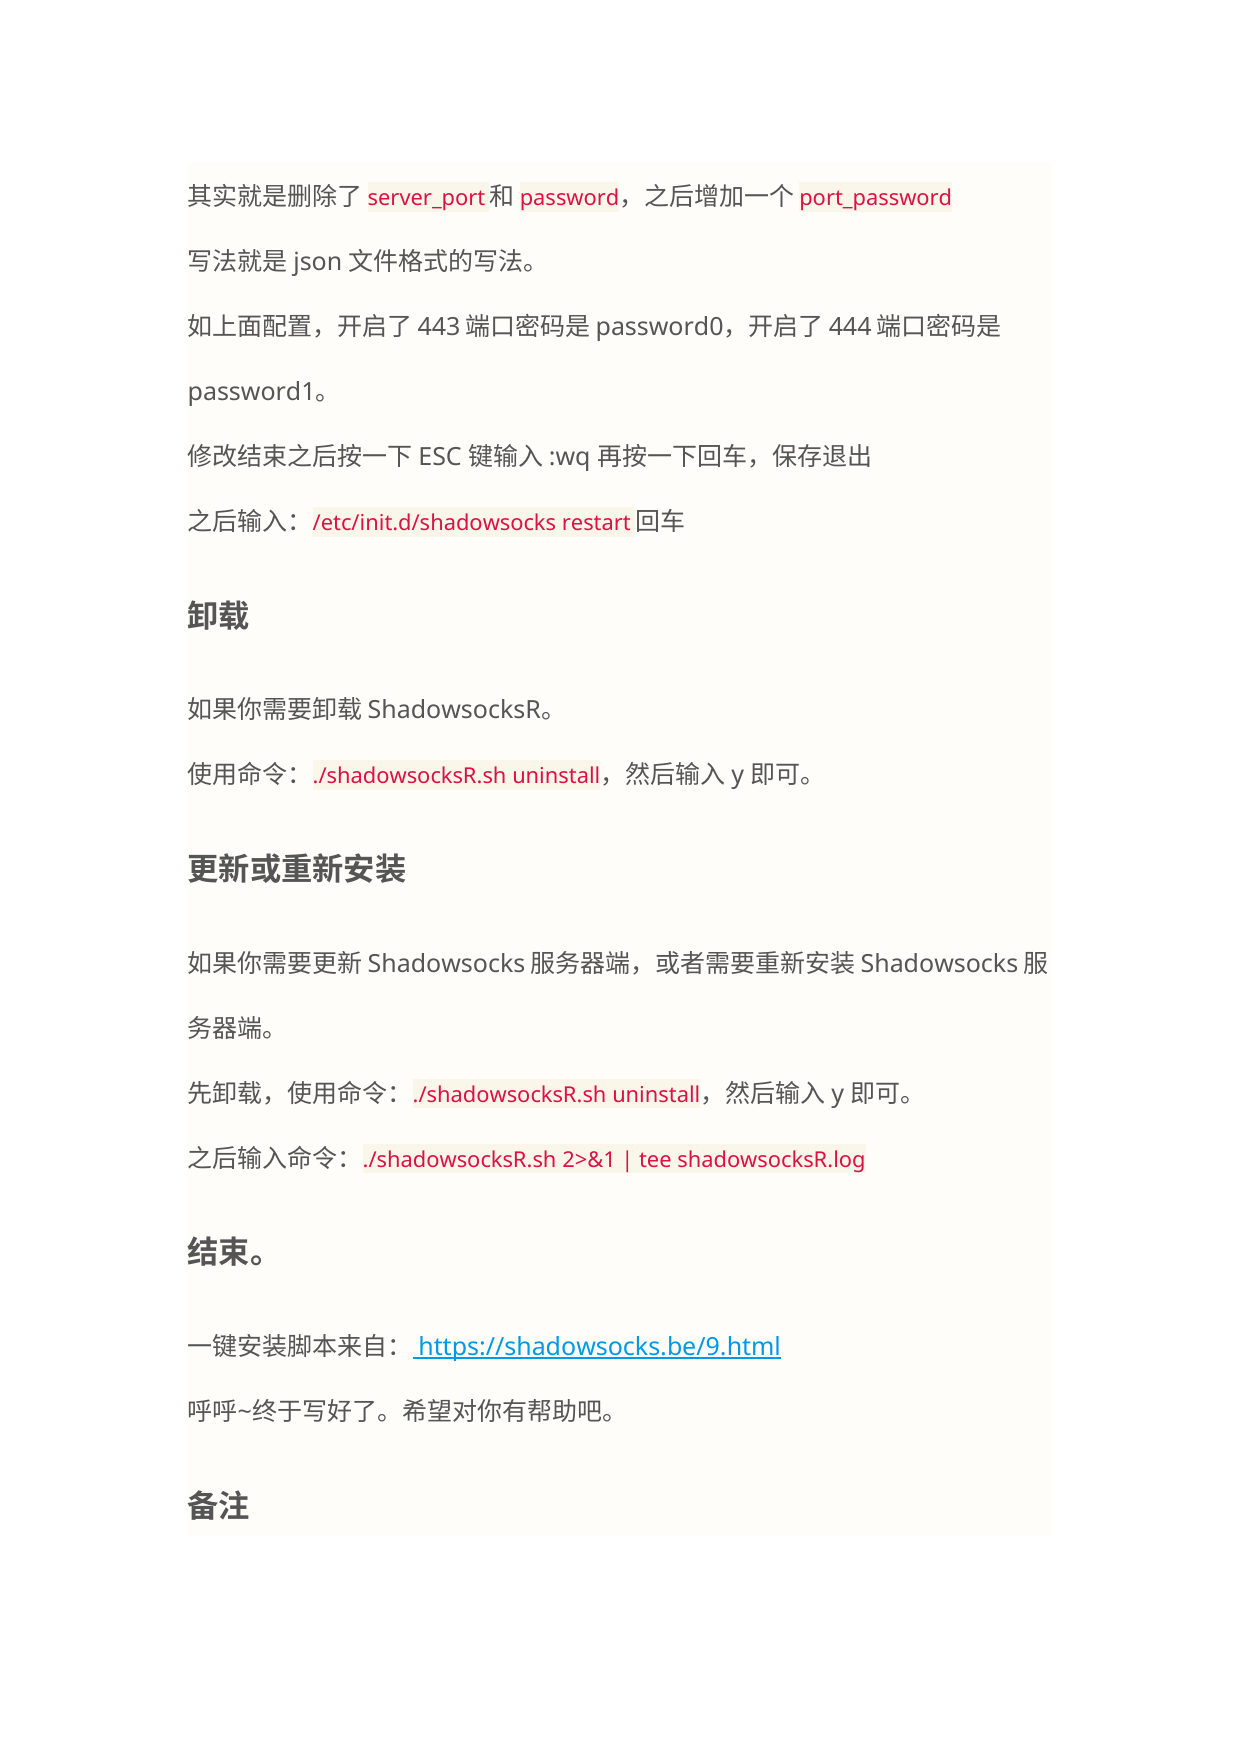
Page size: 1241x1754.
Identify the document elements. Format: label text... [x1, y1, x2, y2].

text 卸载 [187, 581, 1053, 646]
text 一键安装脚本来自： https://shadowsocks.be/9.html 呼呼~终于写好了。希望对你有帮助吧。 [187, 1312, 1053, 1442]
text 更新或重新安装 [187, 834, 1053, 899]
text 其实就是删除了server_port和password，之后增加一个port_password 写法就是 json 文件格式的写法。 如上面配置，开启了443端口密码是password0，开启了444端口密码是password1。 修改结束之后按一下 ESC 键输入 :wq 再按一下回车，保存退出 之后输入：/etc/init.d/shadowsocks restart回车 [187, 162, 1053, 552]
text 如果你需要卸载ShadowsocksR。 使用命令：./shadowsocksR.sh uninstall，然后输入 y 即可。 [187, 675, 1053, 805]
text 结束。 [187, 1218, 1053, 1283]
text 备注 [187, 1471, 1053, 1536]
text 如果你需要更新Shadowsocks服务器端，或者需要重新安装Shadowsocks服务器端。 先卸载，使用命令：./shadowsocksR.sh uninstall，然后输入 y 即可。 之后输入命令：./shadowsocksR.sh 2>&1 | tee shadowsocksR.log [187, 929, 1053, 1189]
